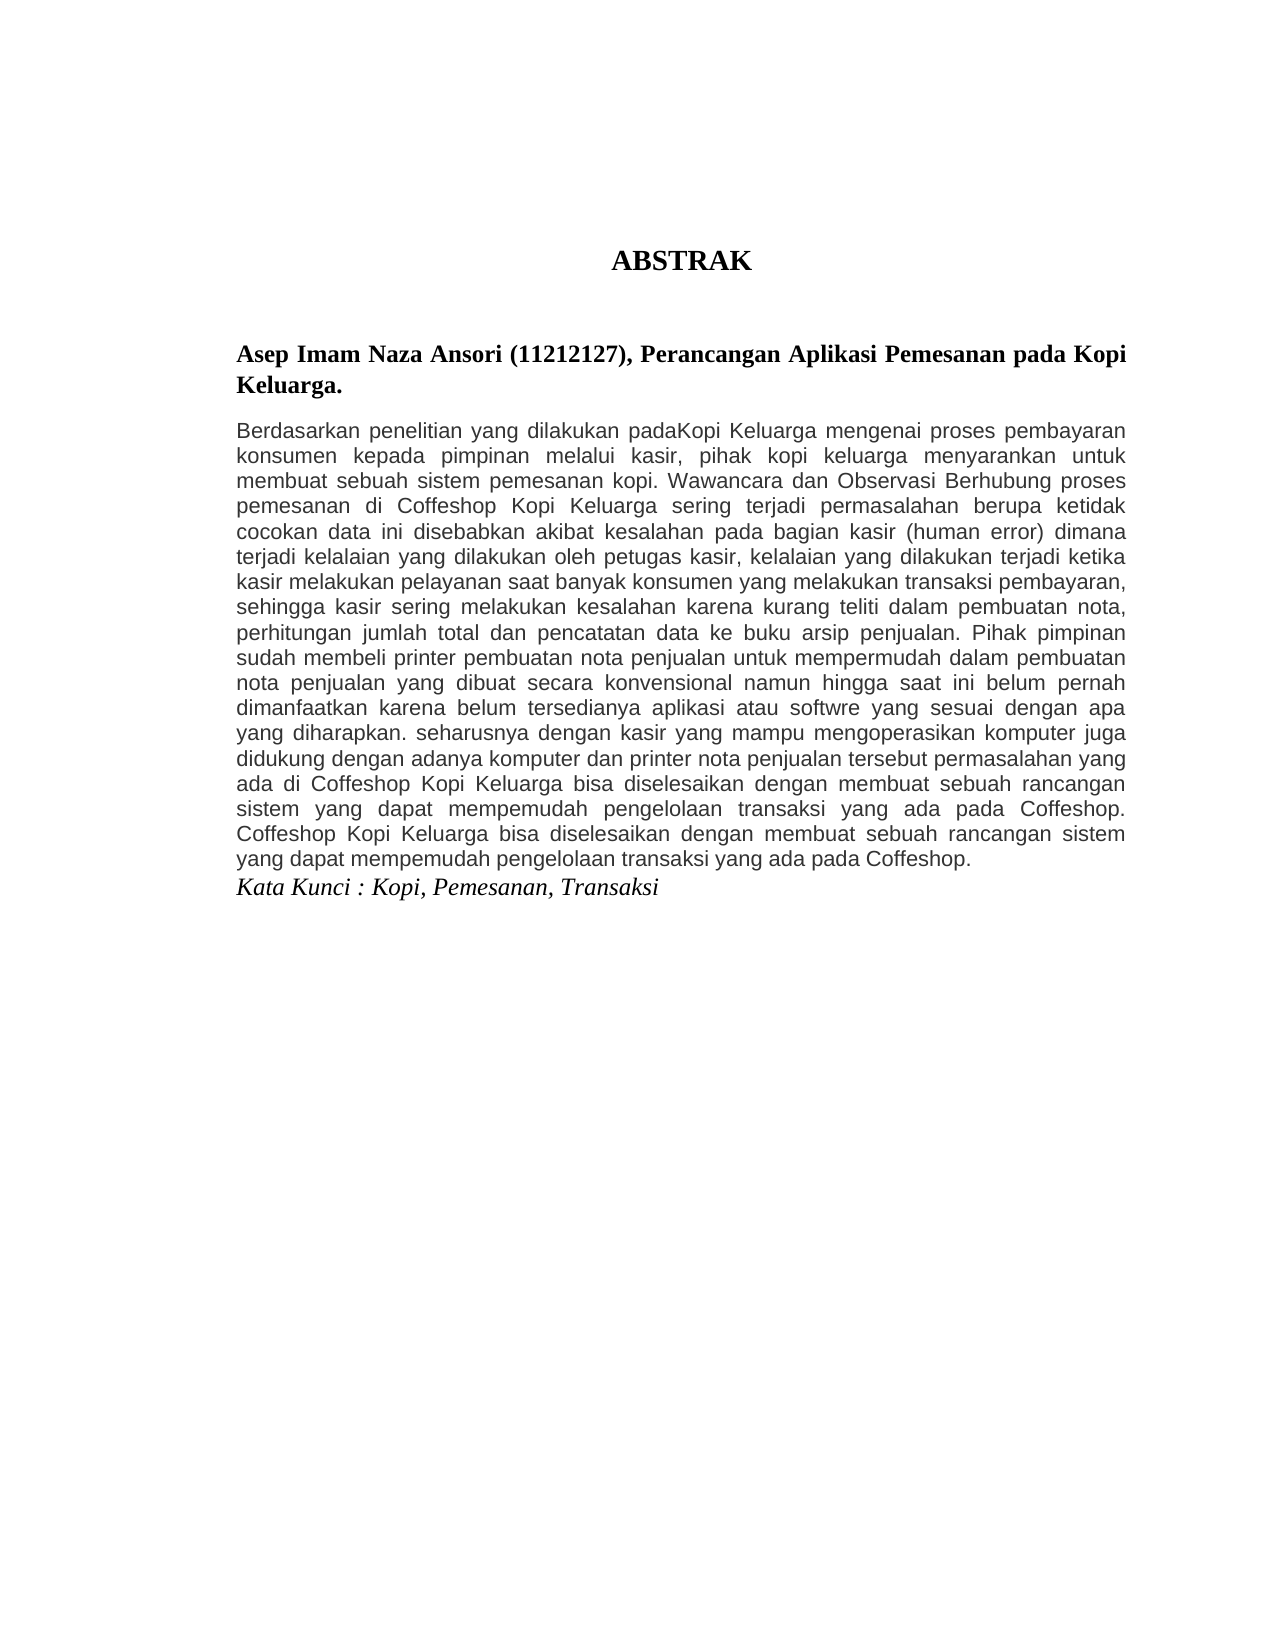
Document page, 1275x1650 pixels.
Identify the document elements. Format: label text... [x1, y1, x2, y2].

subtitle ABSTRAK [236, 243, 1127, 276]
text Asep Imam Naza Ansori (11212127), Perancangan Aplikasi Pemesanan pada Kopi Keluarga. [236, 339, 1127, 399]
text Kata Kunci : Kopi, Pemesanan, Transaksi [236, 872, 1127, 900]
text Berdasarkan penelitian yang dilakukan padaKopi Keluarga mengenai proses pembayaran konsumen kepada pimpinan melalui kasir, pihak kopi keluarga menyarankan untuk membuat sebuah sistem pemesanan kopi. Wawancara dan Observasi Berhubung proses pemesanan di Coffeshop Kopi Keluarga sering terjadi permasalahan berupa ketidak cocokan data ini disebabkan akibat kesalahan pada bagian kasir (human error) dimana terjadi kelalaian yang dilakukan oleh petugas kasir, kelalaian yang dilakukan terjadi ketika kasir melakukan pelayanan saat banyak konsumen yang melakukan transaksi pembayaran, sehingga kasir sering melakukan kesalahan karena kurang teliti dalam pembuatan nota, perhitungan jumlah total dan pencatatan data ke buku arsip penjualan. Pihak pimpinan sudah membeli printer pembuatan nota penjualan untuk mempermudah dalam pembuatan nota penjualan yang dibuat secara konvensional namun hingga saat ini belum pernah dimanfaatkan karena belum tersedianya aplikasi atau softwre yang sesuai dengan apa yang diharapkan. seharusnya dengan kasir yang mampu mengoperasikan komputer juga didukung dengan adanya komputer dan printer nota penjualan tersebut permasalahan yang ada di Coffeshop Kopi Keluarga bisa diselesaikan dengan membuat sebuah rancangan sistem yang dapat mempemudah pengelolaan transaksi yang ada pada Coffeshop. Coffeshop Kopi Keluarga bisa diselesaikan dengan membuat sebuah rancangan sistem yang dapat mempemudah pengelolaan transaksi yang ada pada Coffeshop. [236, 418, 1127, 872]
